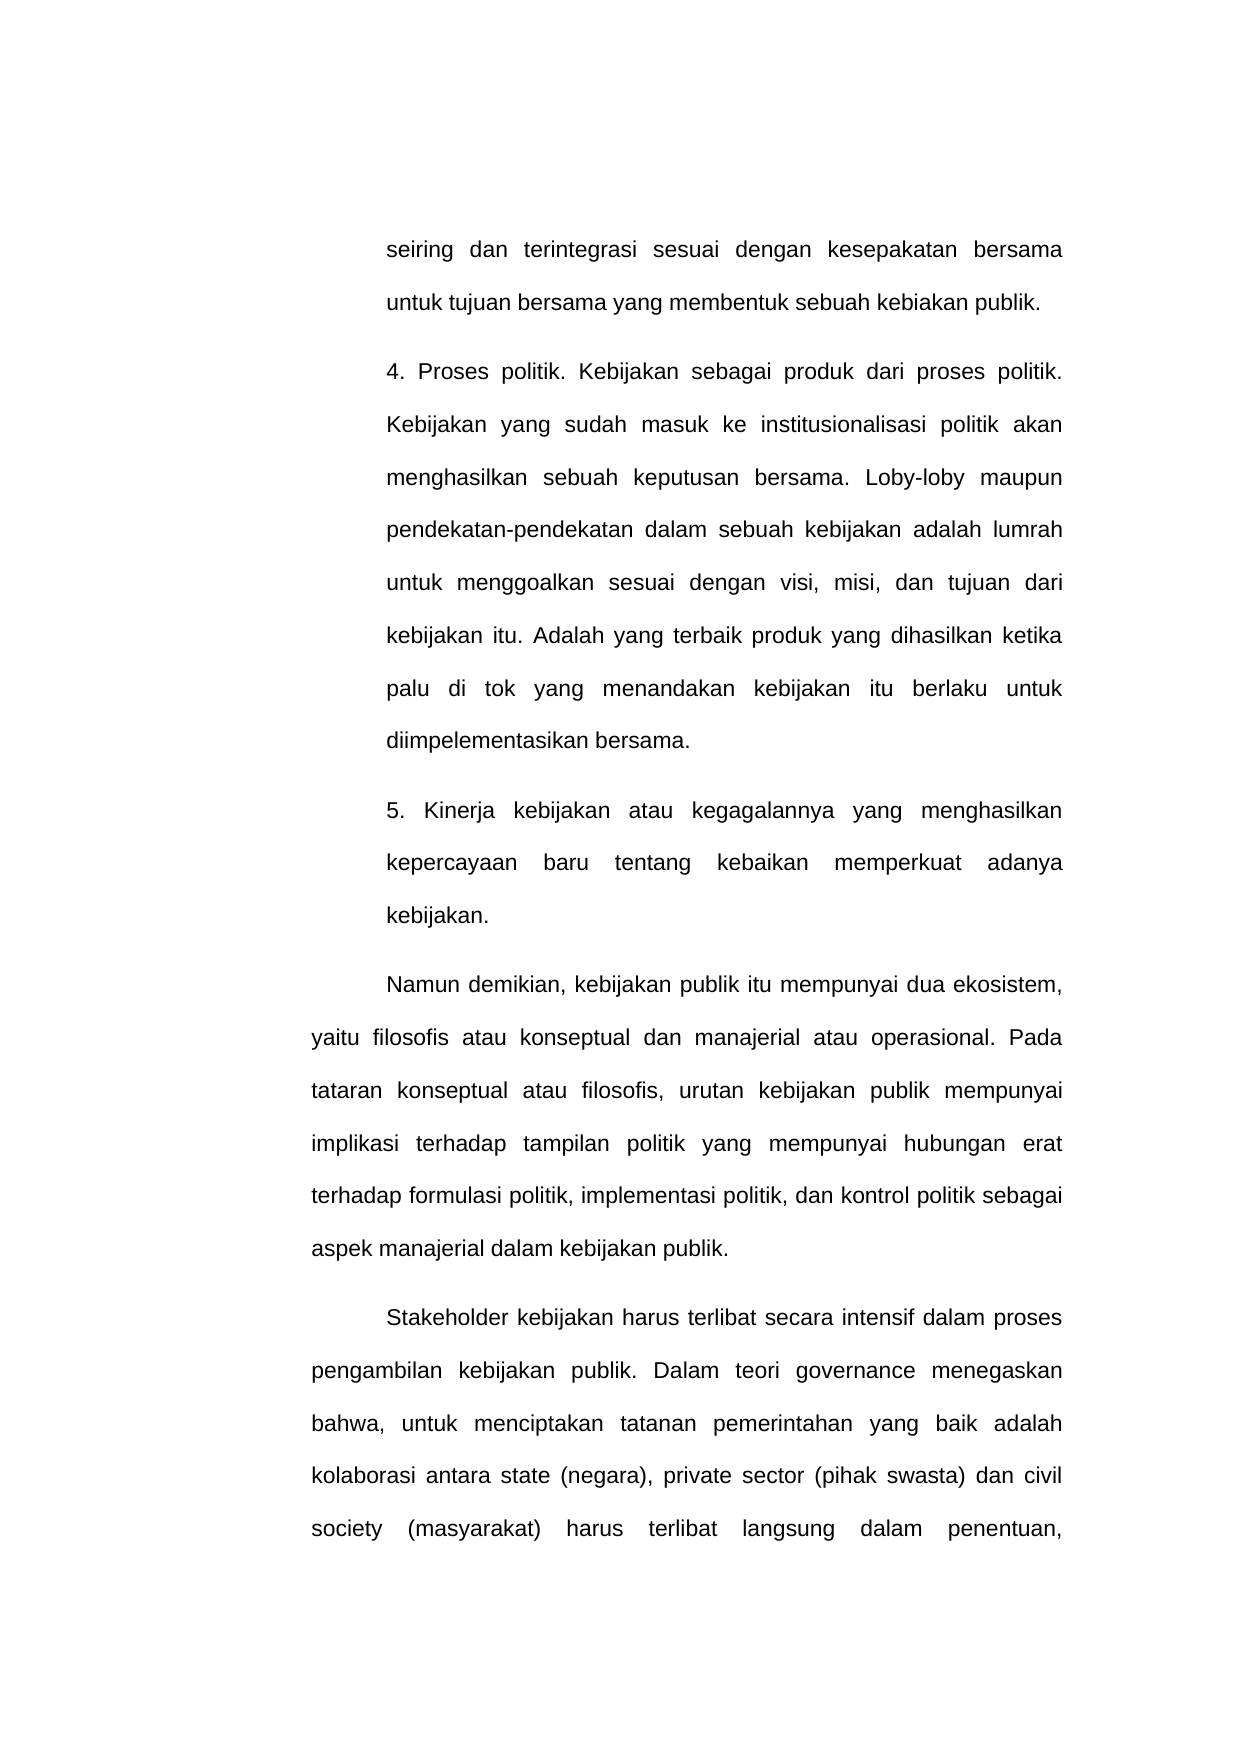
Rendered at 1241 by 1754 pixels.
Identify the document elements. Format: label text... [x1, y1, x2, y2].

text Namun demikian, kebijakan publik itu mempunyai dua ekosistem, yaitu filosofis atau konseptual dan manajerial atau operasional. Pada tataran konseptual atau filosofis, urutan kebijakan publik mempunyai implikasi terhadap tampilan politik yang mempunyai hubungan erat terhadap formulasi politik, implementasi politik, dan kontrol politik sebagai aspek manajerial dalam kebijakan publik. [311, 971, 1063, 1261]
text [311, 1304, 1063, 1542]
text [386, 236, 1063, 315]
text 5. Kinerja kebijakan atau kegagalannya yang menghasilkan kepercayaan baru tentang kebaikan memperkuat adanya kebijakan. [386, 797, 1063, 928]
text 4. Proses politik. Kebijakan sebagai produk dari proses politik. Kebijakan yang sudah masuk ke institusionalisasi politik akan menghasilkan sebuah keputusan bersama. Loby-loby maupun pendekatan-pendekatan dalam sebuah kebijakan adalah lumrah untuk menggoalkan sesuai dengan visi, misi, dan tujuan dari kebijakan itu. Adalah yang terbaik produk yang dihasilkan ketika palu di tok yang menandakan kebijakan itu berlaku untuk diimpelementasikan bersama. [386, 358, 1063, 754]
